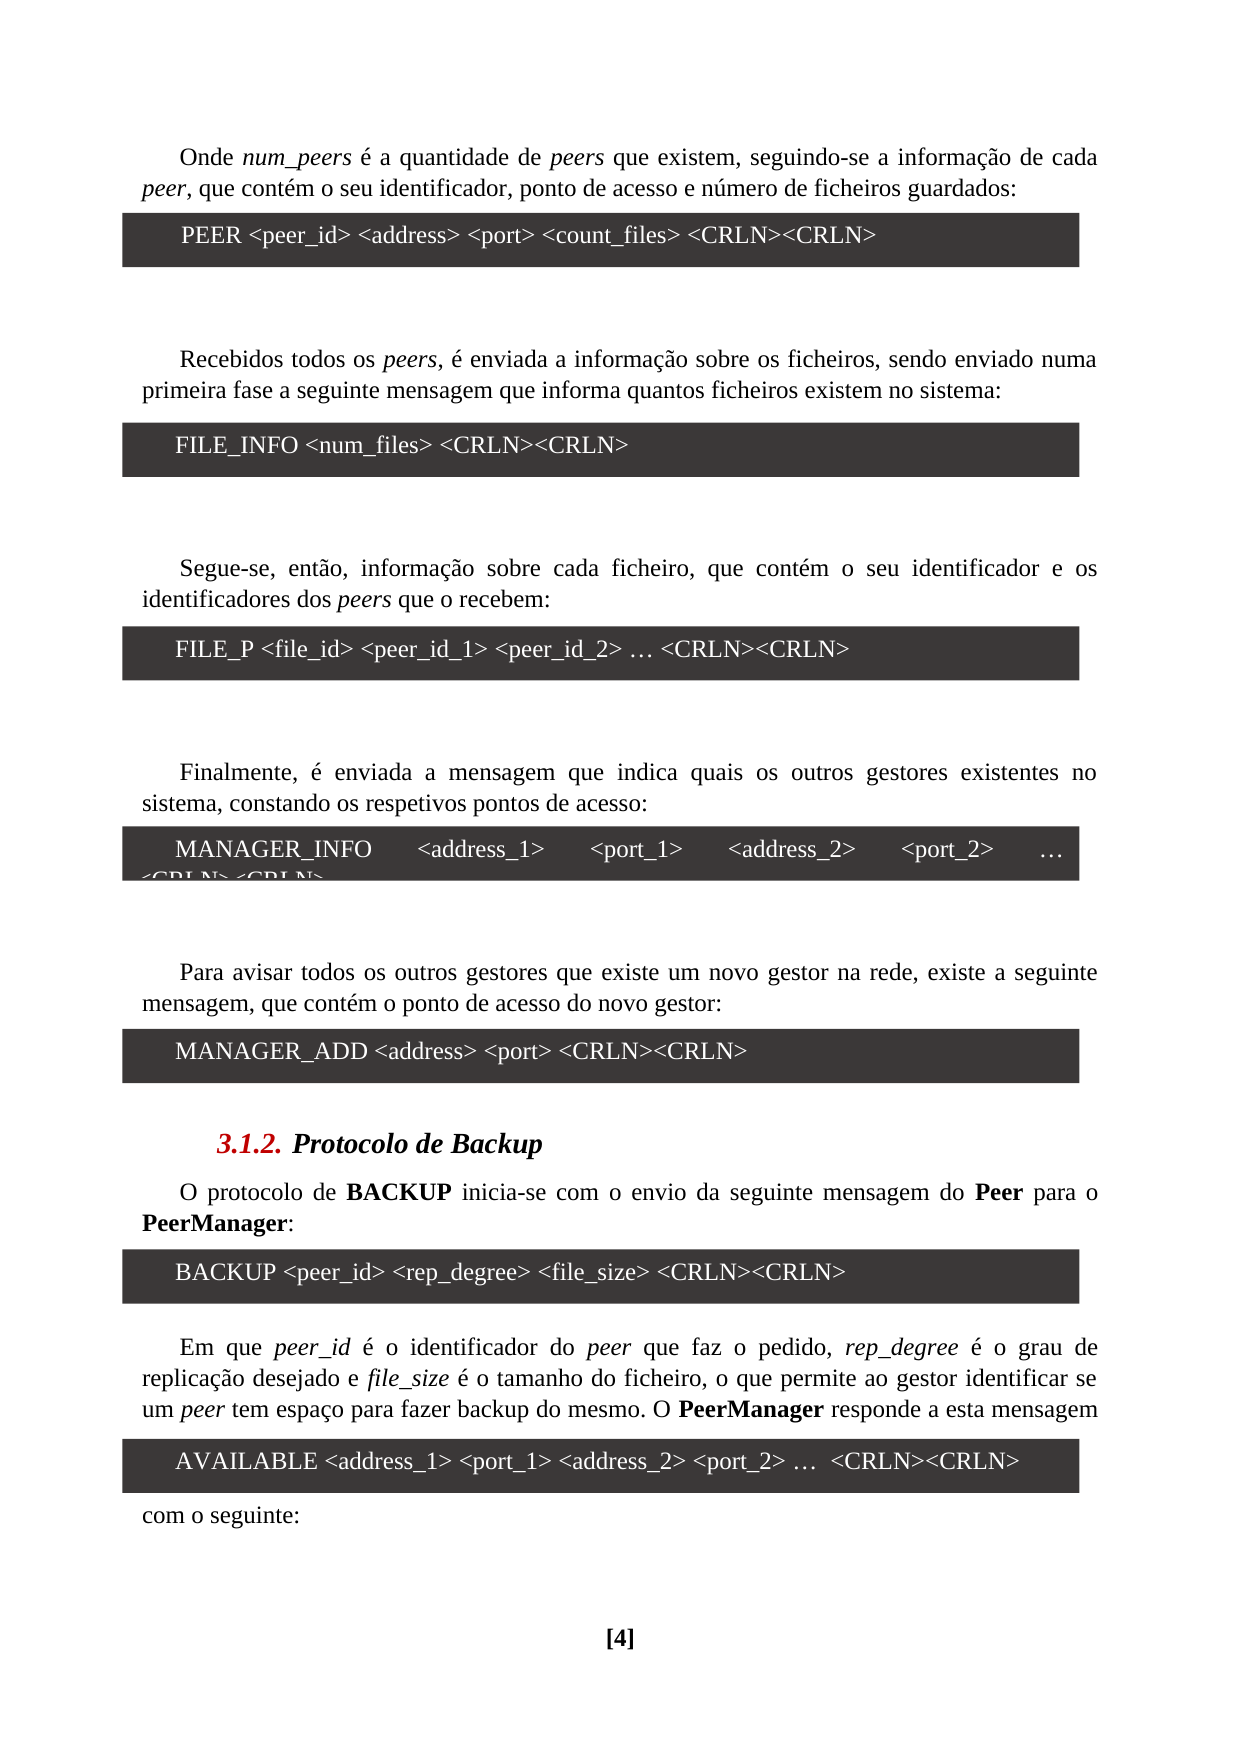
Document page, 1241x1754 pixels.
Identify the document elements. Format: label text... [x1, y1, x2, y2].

subtitle Protocolo de Backup [217, 1083, 1098, 1160]
text Onde num_peers é a quantidade de peers que existem, seguindo-se a informação de cada peer, que contém o seu identificador, ponto de acesso e número de ficheiros guardados: [142, 142, 1098, 202]
text O protocolo de BACKUP inicia-se com o envio da seguinte mensagem do Peer para o PeerManager: [142, 1177, 1098, 1236]
text Para avisar todos os outros gestores que existe um novo gestor na rede, existe a seguinte mensagem, que contém o ponto de acesso do novo gestor: [142, 957, 1098, 1017]
text Segue-se, então, informação sobre cada ficheiro, que contém o seu identificador e os identificadores dos peers que o recebem: [142, 553, 1098, 613]
text Em que peer_id é o identificador do peer que faz o pedido, rep_degree é o grau de replicação desejado e file_size é o tamanho do ficheiro, o que permite ao gestor identificar se um peer tem espaço para fazer backup do mesmo. O PeerManager responde a esta mensagem com o seguinte: [142, 1303, 1098, 1529]
text Finalmente, é enviada a mensagem que indica quais os outros gestores existentes no sistema, constando os respetivos pontos de acesso: [142, 757, 1098, 817]
text Recebidos todos os peers, é enviada a informação sobre os ficheiros, sendo enviado numa primeira fase a seguinte mensagem que informa quantos ficheiros existem no sistema: [142, 344, 1098, 403]
